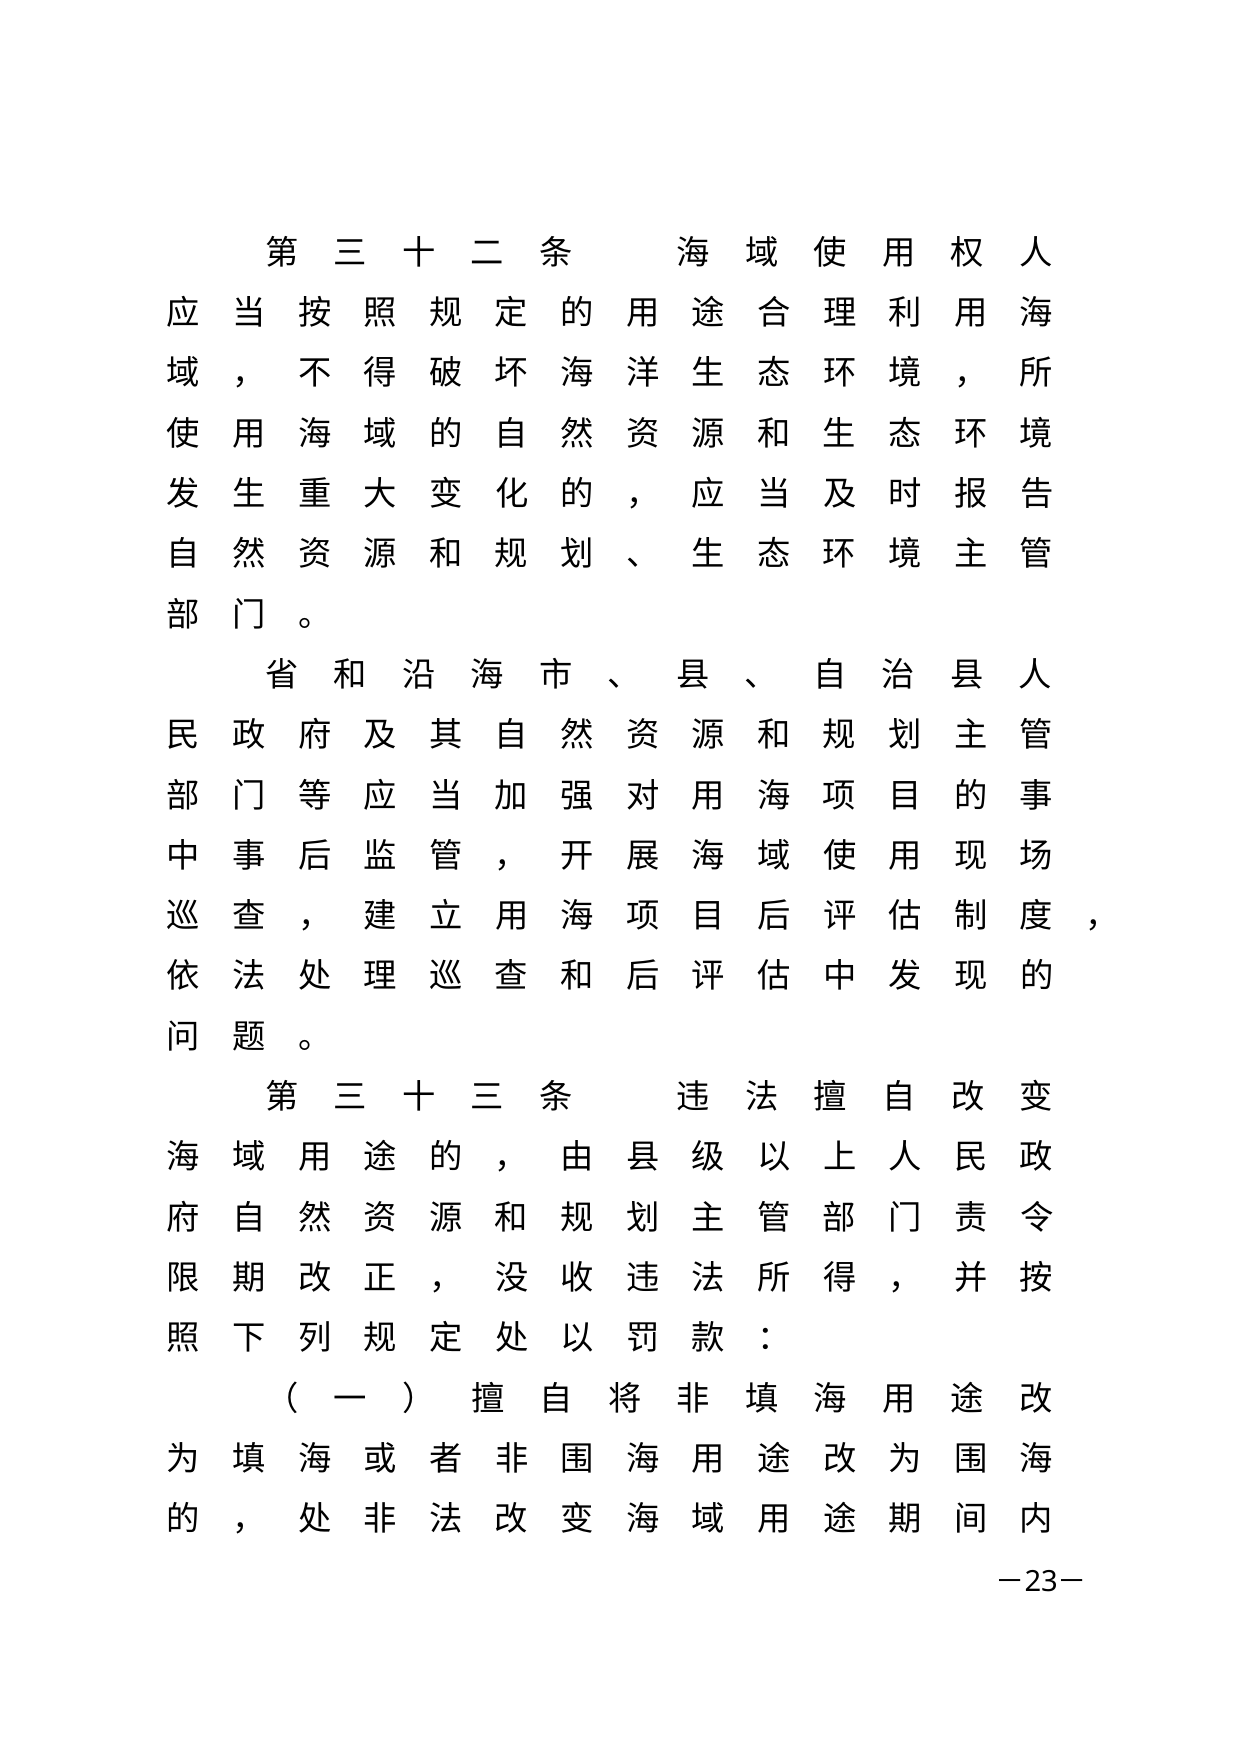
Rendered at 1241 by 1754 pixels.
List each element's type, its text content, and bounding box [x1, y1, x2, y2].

text 第三十三条 违法擅自改变海域用途的，由县级以上人民政府自然资源和规划主管部门责令限期改正，没收违法所得，并按照下列规定处以罚款： [167, 1064, 1085, 1365]
text 省和沿海市、县、自治县人民政府及其自然资源和规划主管部门等应当加强对用海项目的事中事后监管，开展海域使用现场巡查，建立用海项目后评估制度，依法处理巡查和后评估中发现的问题。 [167, 642, 1085, 1064]
text 第三十二条 海域使用权人应当按照规定的用途合理利用海域，不得破坏海洋生态环境，所使用海域的自然资源和生态环境发生重大变化的，应当及时报告自然资源和规划、生态环境主管部门。 [167, 219, 1085, 642]
text （一）擅自将非填海用途改为填海或者非围海用途改为围海的，处非法改变海域用途期间内该海域面积应缴纳的海域使用金十倍以上十五倍以下的罚款； [167, 1365, 1085, 1546]
